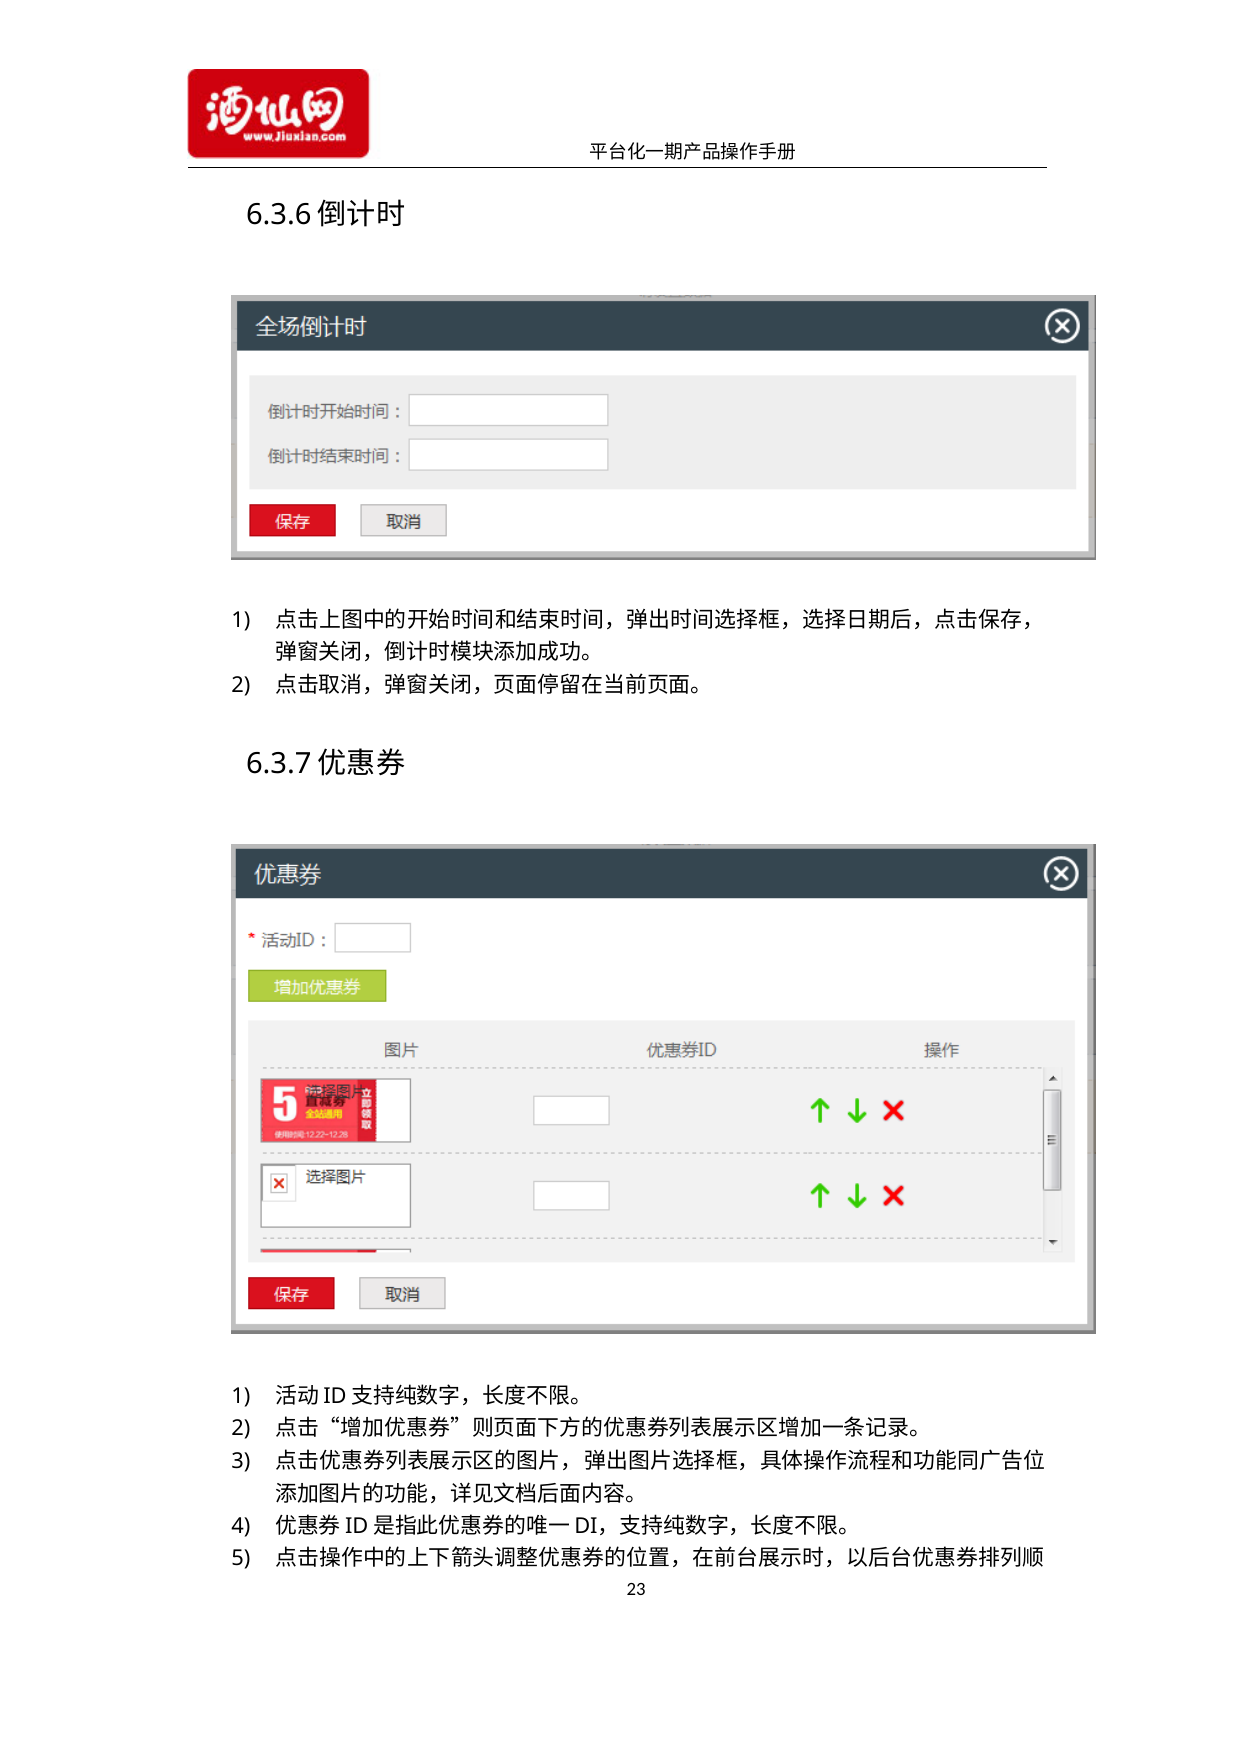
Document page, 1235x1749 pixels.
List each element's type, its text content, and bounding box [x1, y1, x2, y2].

list 点击取消，弹窗关闭，页面停留在当前页面。 [231, 666, 1047, 699]
list 点击优惠券列表展示区的图片，弹出图片选择框，具体操作流程和功能同广告位添加图片的功能，详见文档后面内容。 [231, 1443, 1047, 1508]
picture [231, 844, 1096, 1334]
subtitle 6.3.7优惠券 [187, 728, 1047, 793]
subtitle 6.3.6倒计时 [187, 179, 1047, 244]
list 活动ID支持纯数字，长度不限。 [231, 1378, 1047, 1410]
list 点击操作中的上下箭头调整优惠券的位置，在前台展示时，以后台优惠券排列顺序依次从左到右排列；点击叉子，删除此条优惠券的记录。 [231, 1540, 1047, 1573]
list 优惠券ID是指此优惠券的唯一DI，支持纯数字，长度不限。 [231, 1508, 1047, 1540]
picture [231, 295, 1096, 560]
picture [187, 69, 386, 159]
list 点击上图中的开始时间和结束时间，弹出时间选择框，选择日期后，点击保存，弹窗关闭，倒计时模块添加成功。 [231, 601, 1047, 666]
list 点击“增加优惠券”则页面下方的优惠券列表展示区增加一条记录。 [231, 1410, 1047, 1443]
